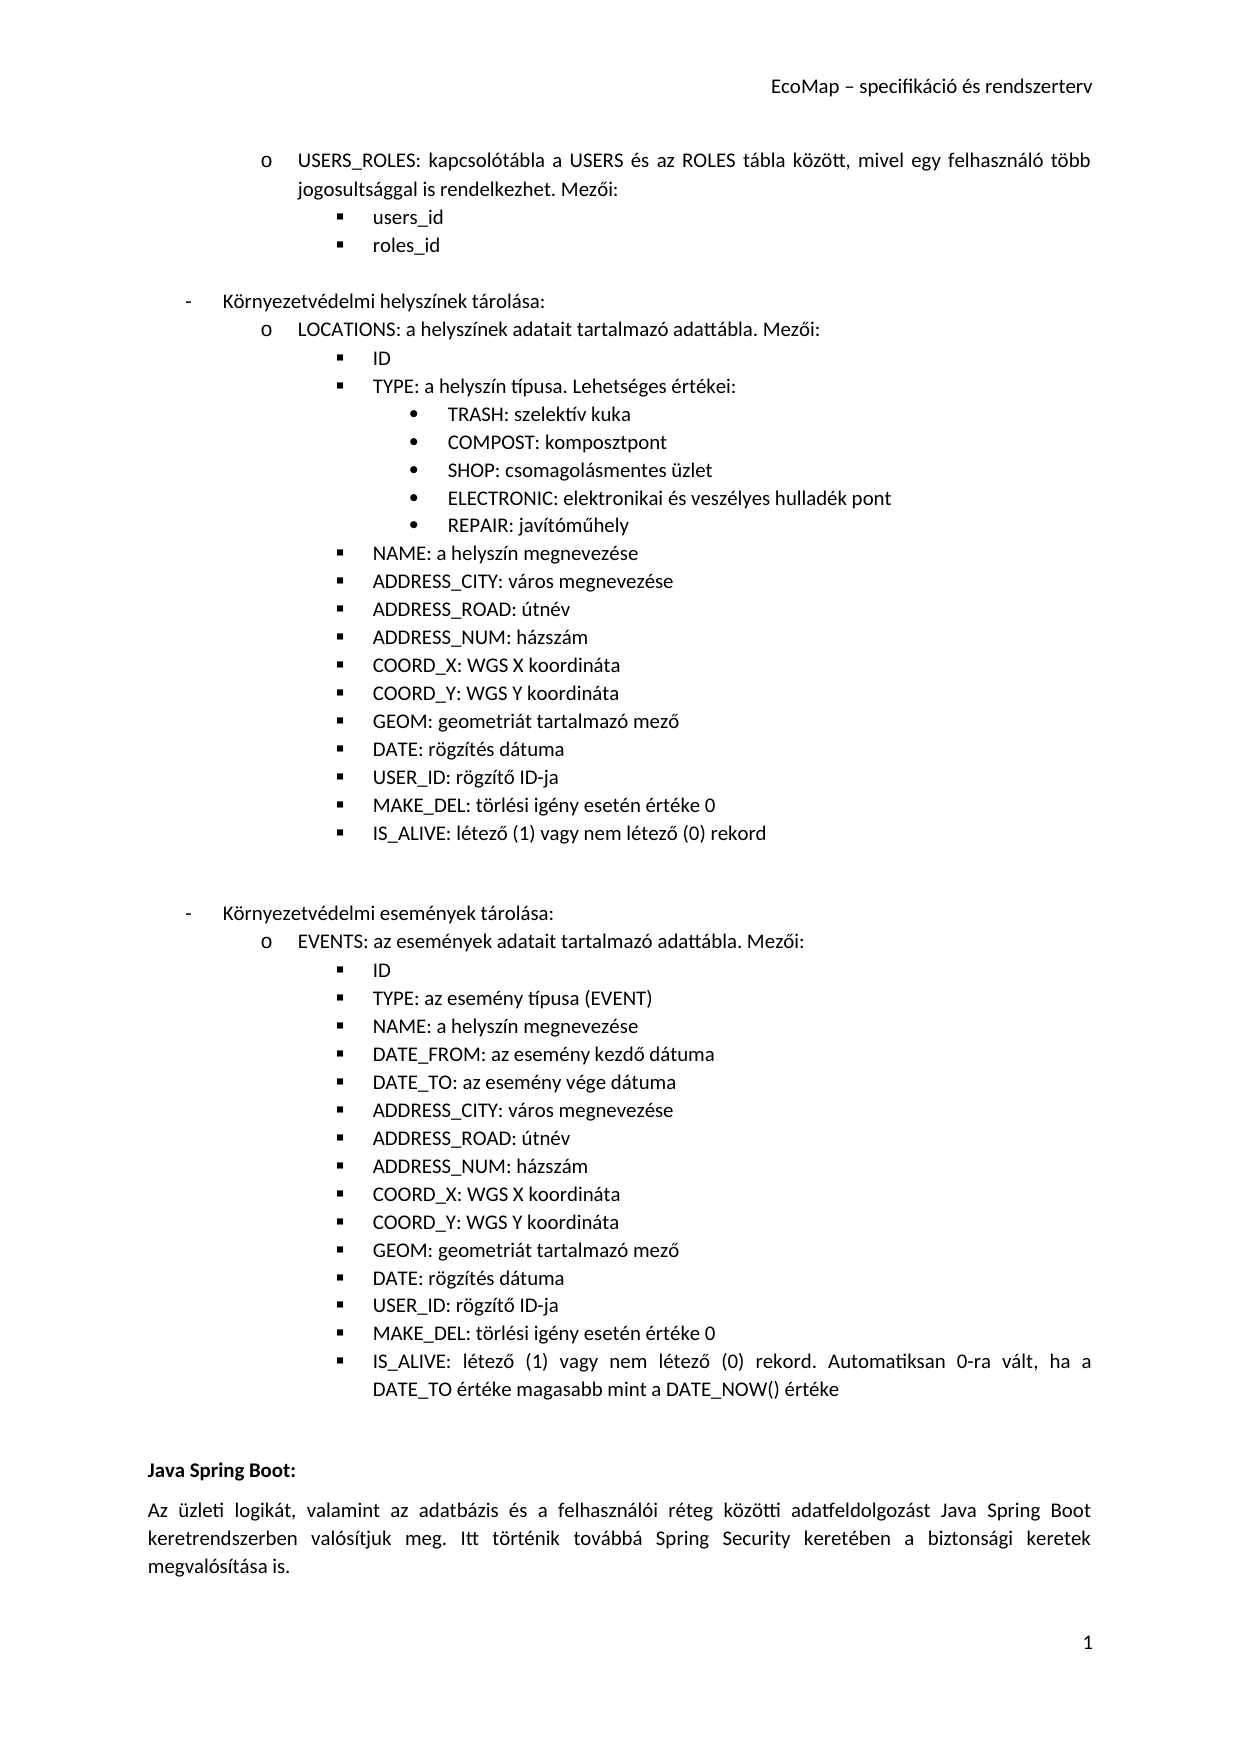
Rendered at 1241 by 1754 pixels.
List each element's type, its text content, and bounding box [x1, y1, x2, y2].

list COORD_Y: WGS Y koordináta [335, 1209, 1093, 1234]
list COORD_X: WGS X koordináta [335, 652, 1093, 678]
list ADDRESS_NUM: házszám [335, 624, 1093, 650]
list USERS_ROLES: kapcsolótábla a USERS és az ROLES tábla között, mivel egy felhasználó több jogosultsággal is rendelkezhet. Mezői: [260, 148, 1093, 202]
list ADDRESS_ROAD: útnév [335, 596, 1093, 622]
list DATE: rögzítés dátuma [335, 1265, 1093, 1290]
list IS_ALIVE: létező (1) vagy nem létező (0) rekord. Automatiksan 0-ra vált, ha a DATE_TO értéke magasabb mint a DATE_NOW() értéke [335, 1348, 1093, 1402]
list ID [335, 958, 1093, 983]
list COORD_Y: WGS Y koordináta [335, 680, 1093, 706]
list GEOM: geometriát tartalmazó mező [335, 1237, 1093, 1262]
list TRASH: szelektív kuka [410, 401, 1093, 426]
list NAME: a helyszín megnevezése [335, 541, 1093, 566]
list ADDRESS_CITY: város megnevezése [335, 568, 1093, 594]
list MAKE_DEL: törlési igény esetén értéke 0 [335, 1321, 1093, 1346]
list IS_ALIVE: létező (1) vagy nem létező (0) rekord [335, 820, 1093, 845]
list GEOM: geometriát tartalmazó mező [335, 708, 1093, 733]
list REPAIR: javítóműhely [410, 513, 1093, 538]
list users_id [335, 204, 1093, 230]
list LOCATIONS: a helyszínek adatait tartalmazó adattábla. Mezői: [260, 316, 1093, 343]
list ADDRESS_CITY: város megnevezése [335, 1097, 1093, 1123]
list SHOP: csomagolásmentes üzlet [410, 457, 1093, 482]
list Környezetvédelmi helyszínek tárolása: [185, 288, 1093, 314]
text Az üzleti logikát, valamint az adatbázis és a felhasználói réteg közötti adatfeldolgozást Java Spring Boot keretrendszerben valósítjuk meg. Itt történik továbbá Spring Security keretében a biztonsági keretek megvalósítása is. [148, 1498, 1093, 1579]
list MAKE_DEL: törlési igény esetén értéke 0 [335, 792, 1093, 817]
list COORD_X: WGS X koordináta [335, 1181, 1093, 1206]
list TYPE: az esemény típusa (EVENT) [335, 986, 1093, 1011]
list ELECTRONIC: elektronikai és veszélyes hulladék pont [410, 485, 1093, 510]
list USER_ID: rögzítő ID-ja [335, 764, 1093, 789]
list roles_id [335, 232, 1093, 258]
text Java Spring Boot: [148, 1457, 1093, 1483]
list DATE_TO: az esemény vége dátuma [335, 1069, 1093, 1095]
list Környezetvédelmi események tárolása: [185, 901, 1093, 926]
list DATE_FROM: az esemény kezdő dátuma [335, 1041, 1093, 1067]
list DATE: rögzítés dátuma [335, 736, 1093, 761]
list EVENTS: az események adatait tartalmazó adattábla. Mezői: [260, 928, 1093, 955]
list NAME: a helyszín megnevezése [335, 1013, 1093, 1039]
list COMPOST: komposztpont [410, 429, 1093, 454]
list ADDRESS_ROAD: útnév [335, 1125, 1093, 1151]
list ID [335, 345, 1093, 371]
list TYPE: a helyszín típusa. Lehetséges értékei: [335, 373, 1093, 398]
list USER_ID: rögzítő ID-ja [335, 1293, 1093, 1318]
list ADDRESS_NUM: házszám [335, 1153, 1093, 1178]
